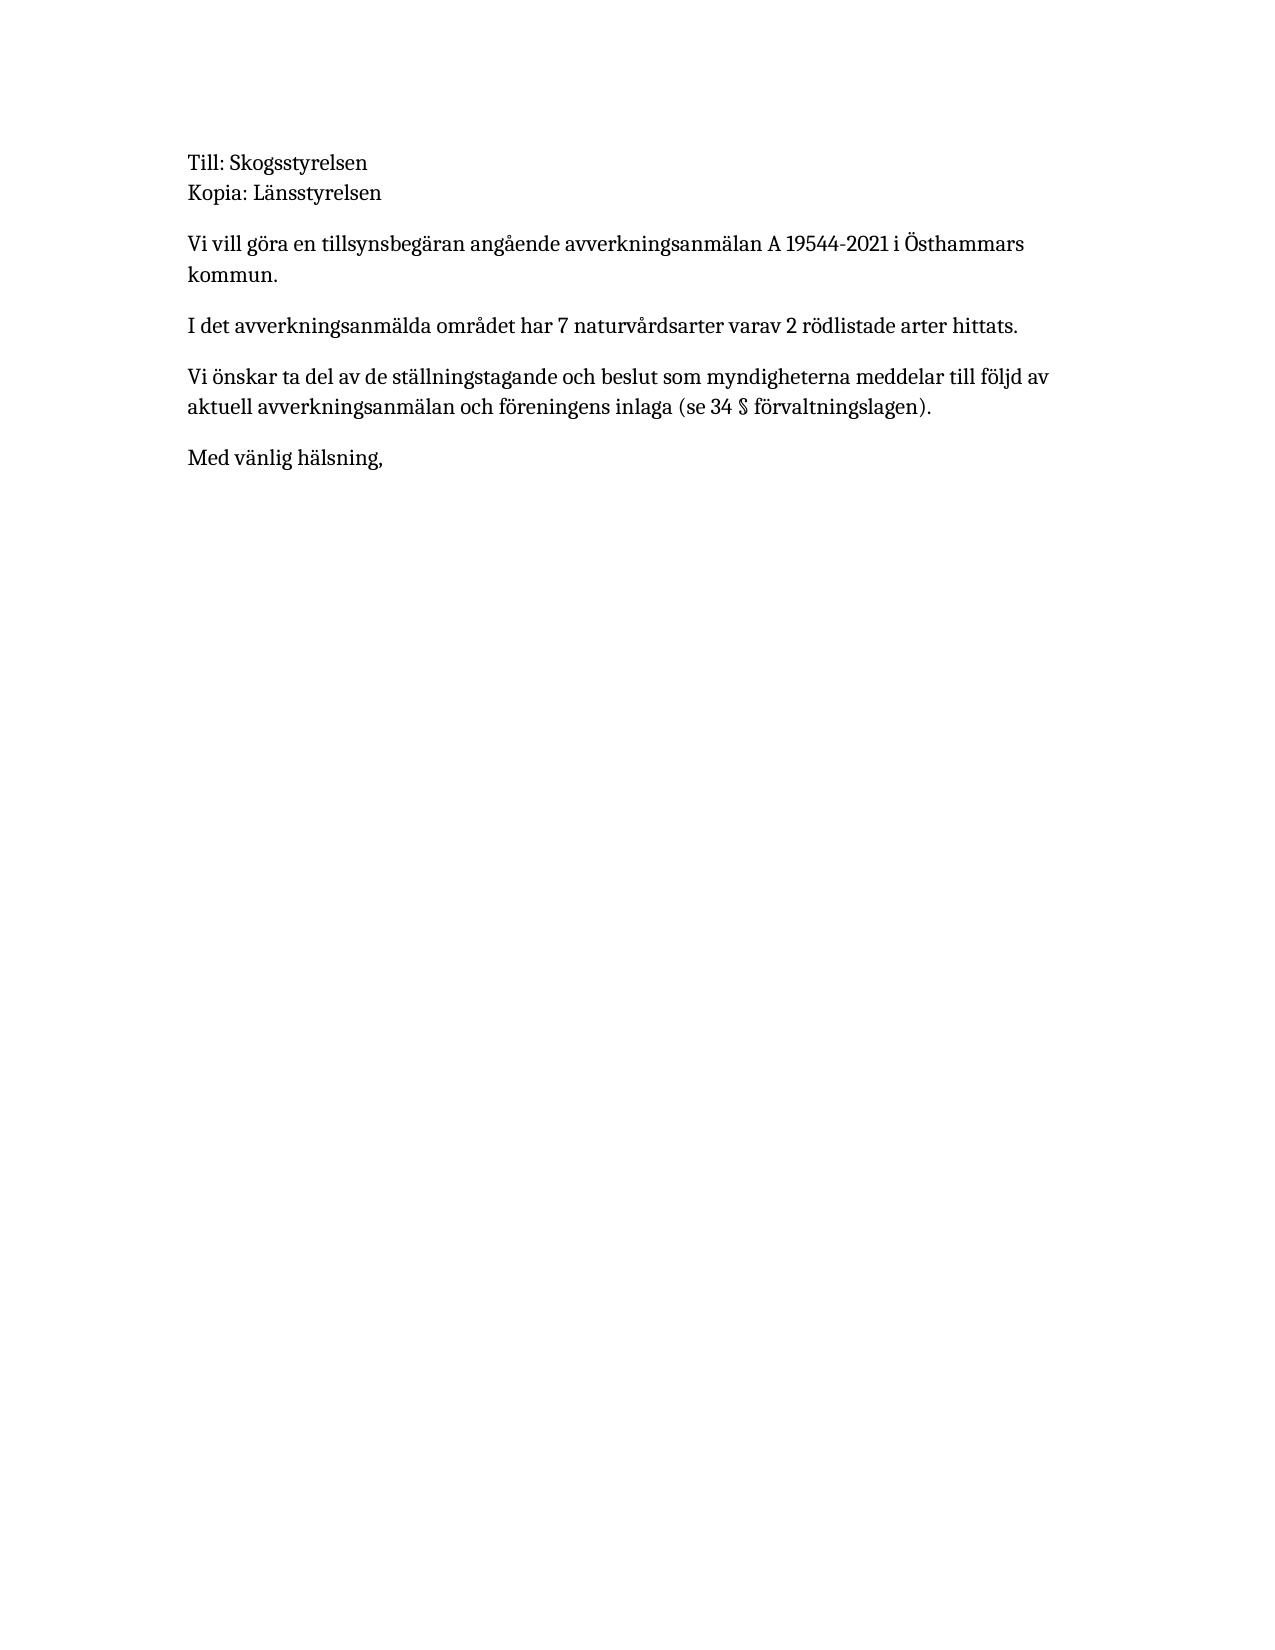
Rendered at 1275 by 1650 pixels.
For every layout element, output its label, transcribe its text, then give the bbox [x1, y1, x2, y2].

text I det avverkningsanmälda området har 7 naturvårdsarter varav 2 rödlistade arter hittats. [187, 312, 1087, 339]
text Till: Skogsstyrelsen Kopia: Länsstyrelsen [187, 150, 1087, 207]
text Vi önskar ta del av de ställningstagande och beslut som myndigheterna meddelar till följd av aktuell avverkningsanmälan och föreningens inlaga (se 34 § förvaltningslagen). [187, 363, 1087, 420]
text Med vänlig hälsning, [187, 445, 1087, 501]
text Vi vill göra en tillsynsbegäran angående avverkningsanmälan A 19544-2021 i Östhammars kommun. [187, 231, 1087, 288]
